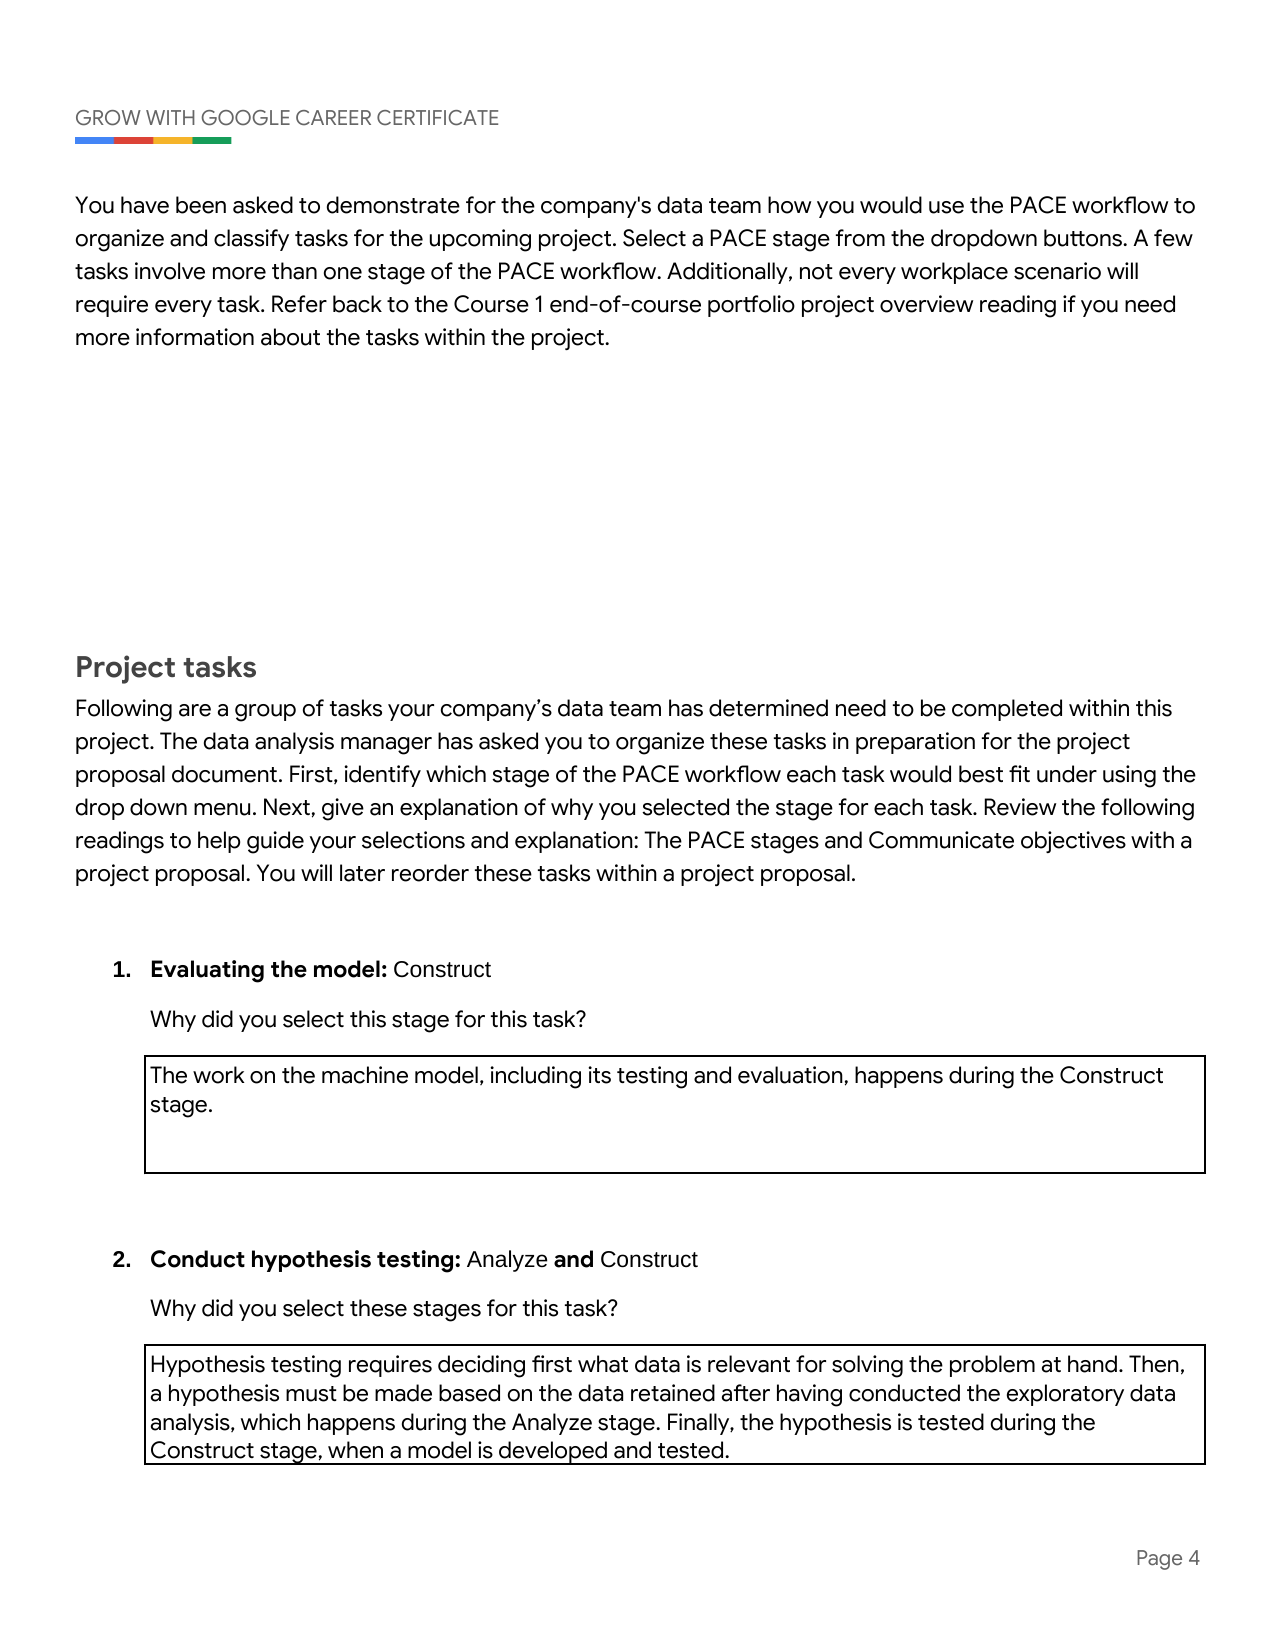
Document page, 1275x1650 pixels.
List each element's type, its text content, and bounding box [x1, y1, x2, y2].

text Why did you select this stage for this task? [150, 1005, 1200, 1034]
text The work on the machine model, including its testing and evaluation, happens during the Construct stage. [146, 1057, 1204, 1118]
list Evaluating the model: [112, 956, 1200, 984]
text Hypothesis testing requires deciding first what data is relevant for solving the problem at hand. Then, a hypothesis must be made based on the data retained after having conducted the exploratory data analysis, which happens during the Analyze stage. Finally, the hypothesis is tested during the Construct stage, when a model is developed and tested. [146, 1346, 1204, 1463]
text Why did you select these stages for this task? [150, 1294, 1200, 1323]
picture [75, 137, 232, 144]
list Conduct hypothesis testing: and [112, 1245, 1200, 1273]
subtitle Project tasks [75, 649, 1200, 686]
text You have been asked to demonstrate for the company's data team how you would use the PACE workflow to organize and classify tasks for the upcoming project. Select a PACE stage from the dropdown buttons. A few tasks involve more than one stage of the PACE workflow. Additionally, not every workplace scenario will require every task. Refer back to the Course 1 end-of-course portfolio project overview reading if you need more information about the tasks within the project. [75, 191, 1200, 352]
text Following are a group of tasks your company’s data team has determined need to be completed within this project. The data analysis manager has asked you to organize these tasks in preparation for the project proposal document. First, identify which stage of the PACE workflow each task would best fit under using the drop down menu. Next, give an explanation of why you selected the stage for each task. Review the following readings to help guide your selections and explanation: The PACE stages and Communicate objectives with a project proposal. You will later reorder these tasks within a project proposal. [75, 694, 1200, 888]
